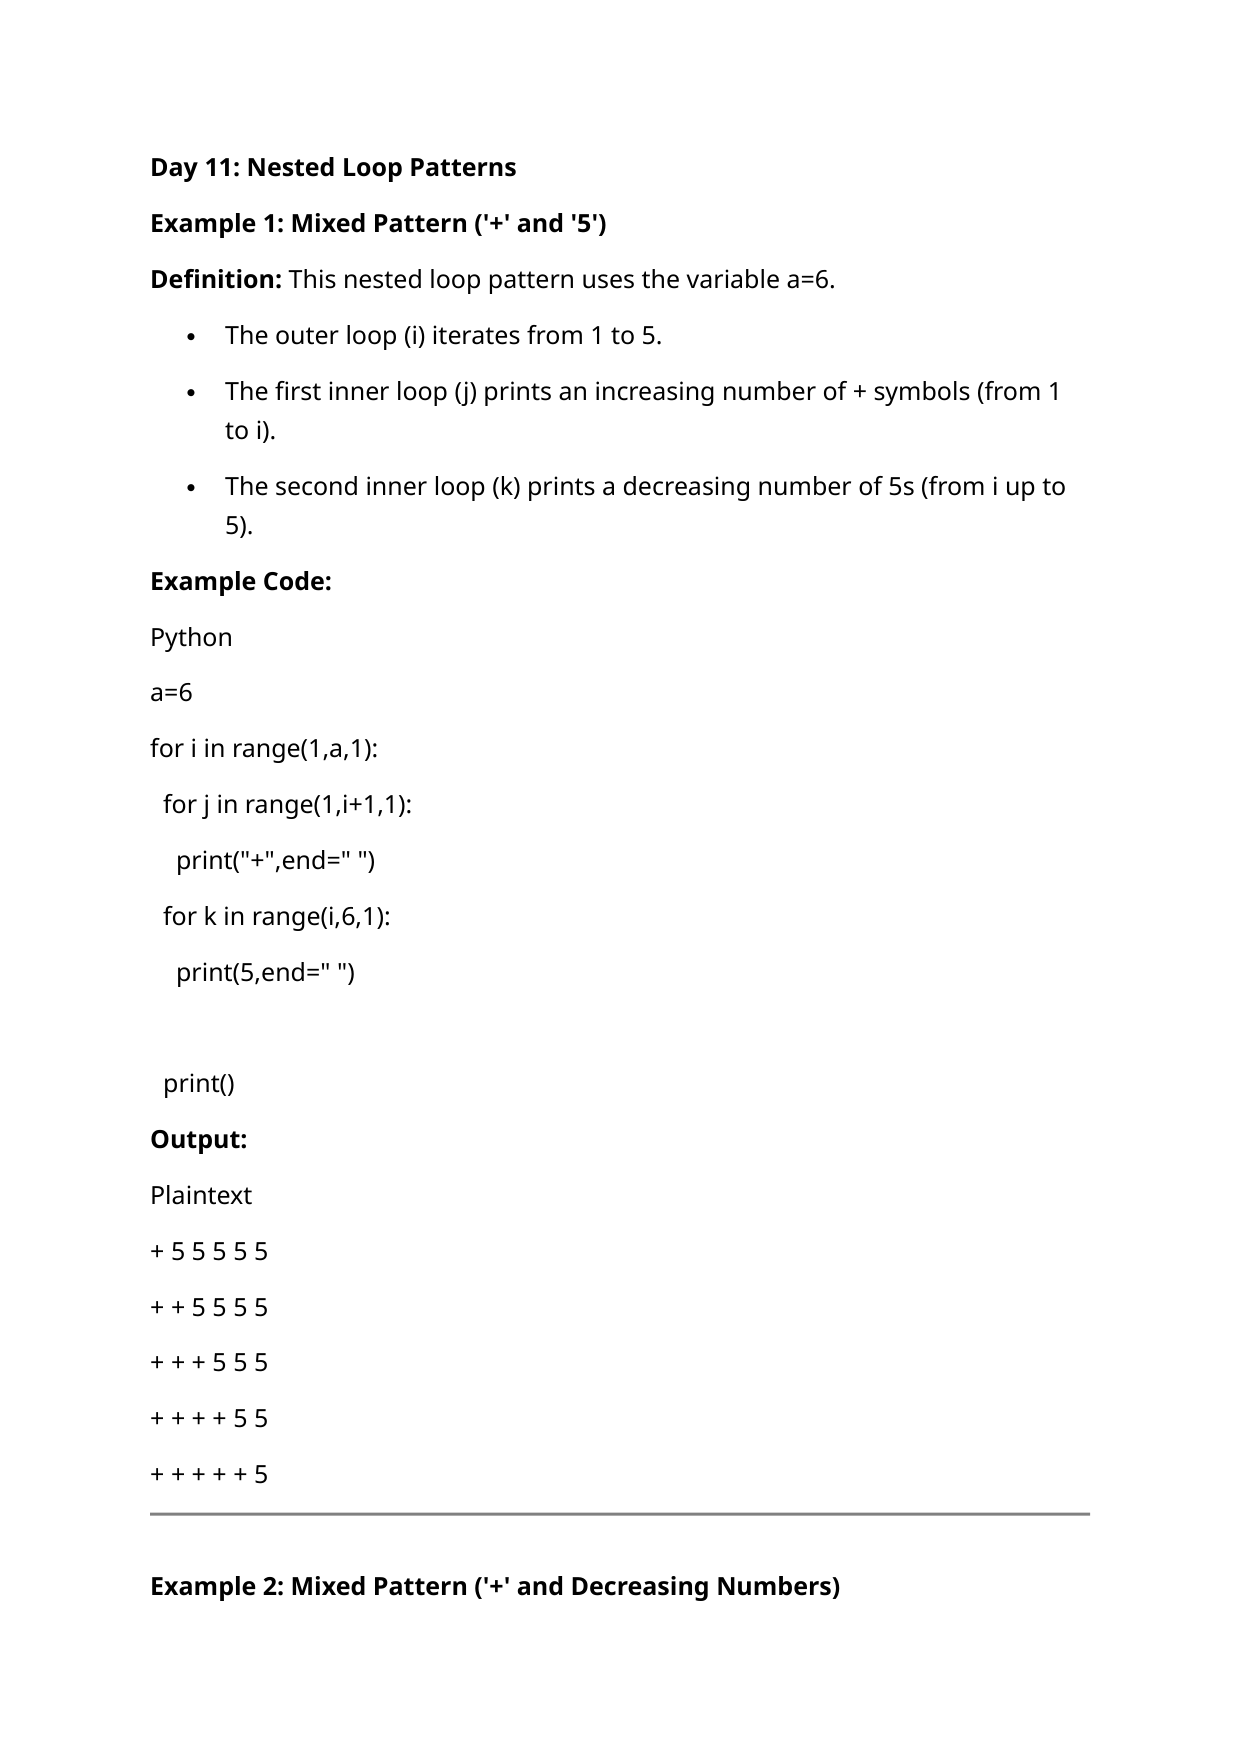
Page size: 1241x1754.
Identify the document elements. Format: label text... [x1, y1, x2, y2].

list The second inner loop (k) prints a decreasing number of 5s (from i up to 5). [187, 468, 1090, 542]
text Day 11: Nested Loop Patterns [150, 150, 1090, 184]
text a=6 [150, 675, 1090, 709]
text + + + + 5 5 [150, 1401, 1090, 1435]
text + 5 5 5 5 5 [150, 1233, 1090, 1267]
text Example Code: [150, 563, 1090, 597]
text + + 5 5 5 5 [150, 1289, 1090, 1323]
text print() [150, 1066, 1090, 1100]
text Example 2: Mixed Pattern ('+' and Decreasing Numbers) [150, 1568, 1090, 1602]
text Python [150, 619, 1090, 653]
text print("+",end=" ") [150, 842, 1090, 877]
list The first inner loop (j) prints an increasing number of + symbols (from 1 to i). [187, 373, 1090, 447]
text Output: [150, 1122, 1090, 1156]
text for i in range(1,a,1): [150, 731, 1090, 765]
text Plaintext [150, 1177, 1090, 1212]
text + + + 5 5 5 [150, 1345, 1090, 1379]
text for j in range(1,i+1,1): [150, 787, 1090, 821]
text Example 1: Mixed Pattern ('+' and '5') [150, 206, 1090, 240]
list The outer loop (i) iterates from 1 to 5. [187, 317, 1090, 352]
text Definition: This nested loop pattern uses the variable a=6. [150, 262, 1090, 296]
text print(5,end=" ") [150, 954, 1090, 988]
text + + + + + 5 [150, 1457, 1090, 1491]
text for k in range(i,6,1): [150, 898, 1090, 932]
